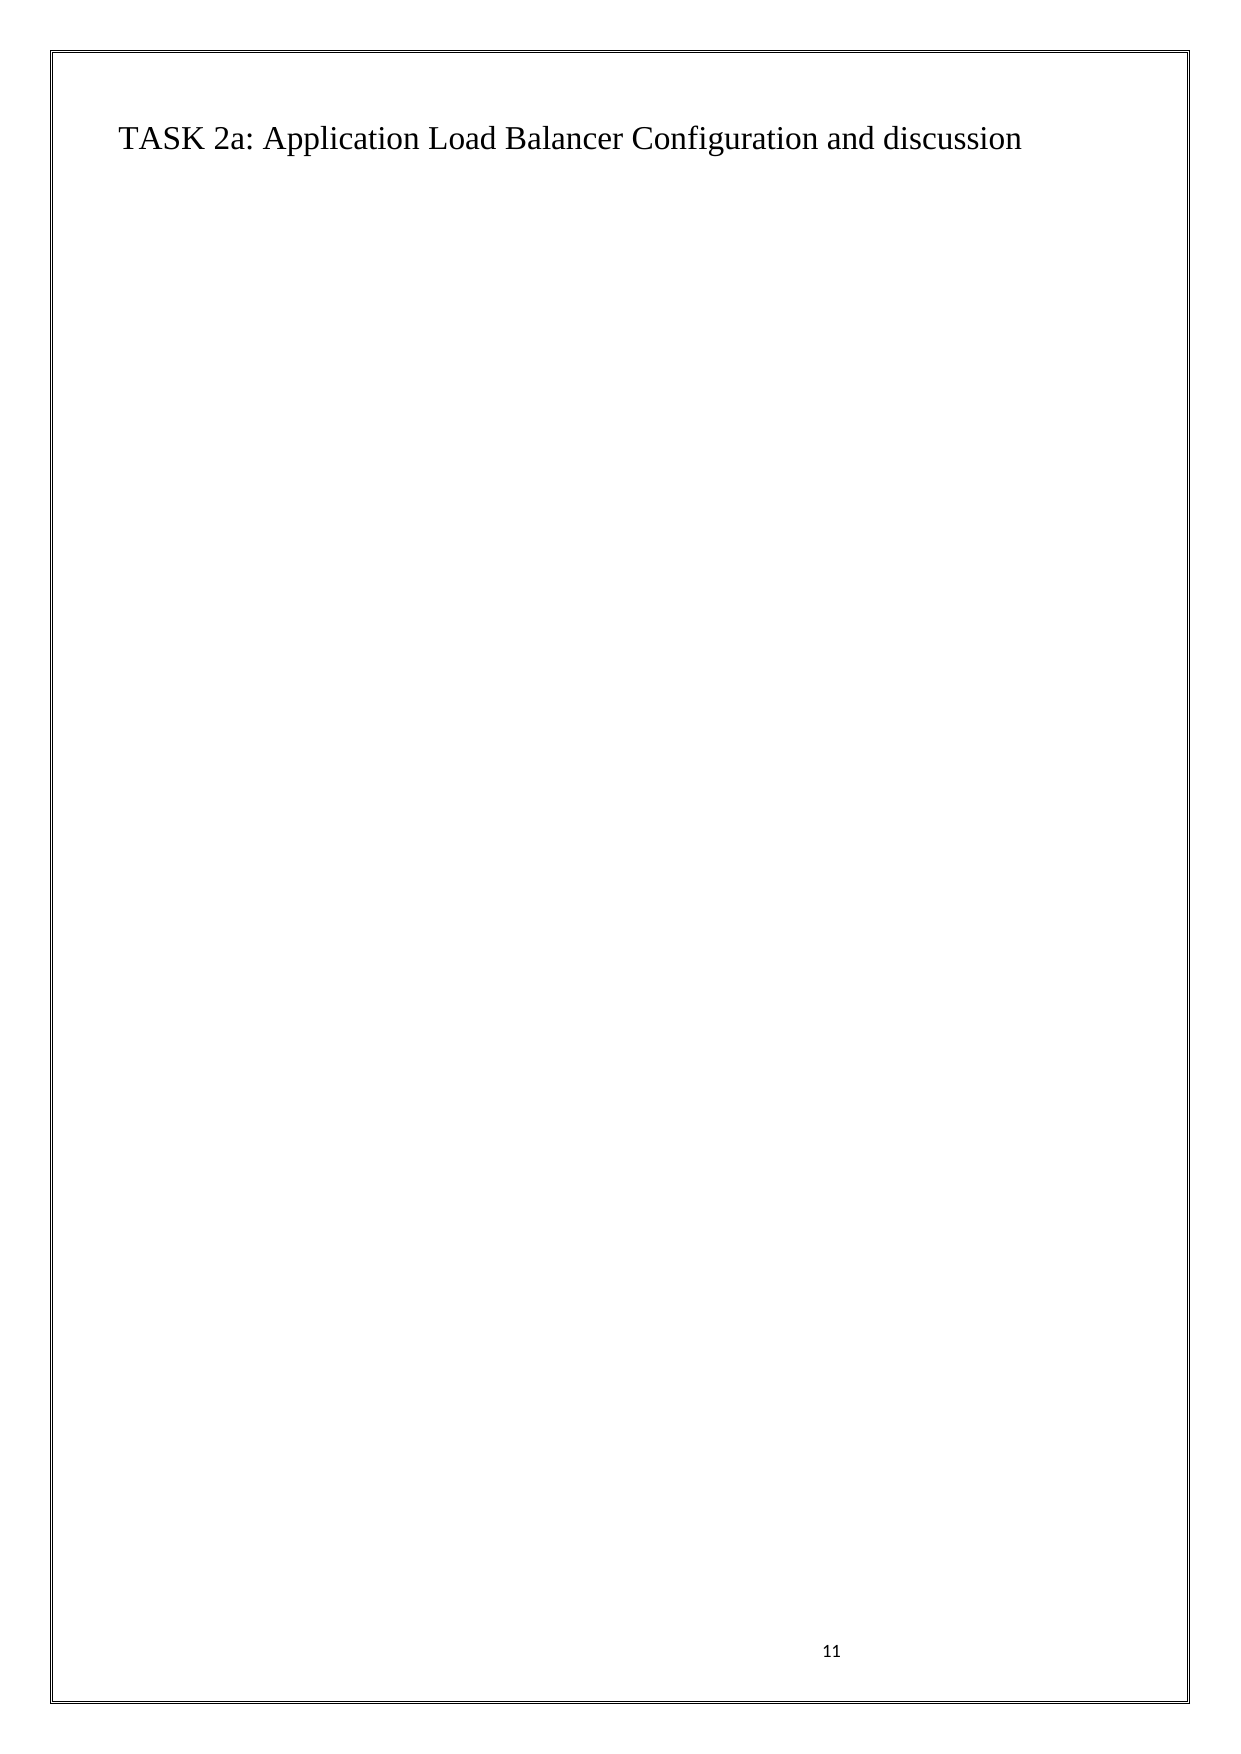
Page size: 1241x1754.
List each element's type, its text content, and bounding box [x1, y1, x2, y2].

text TASK 2a: Application Load Balancer Configuration and discussion [118, 118, 1122, 156]
